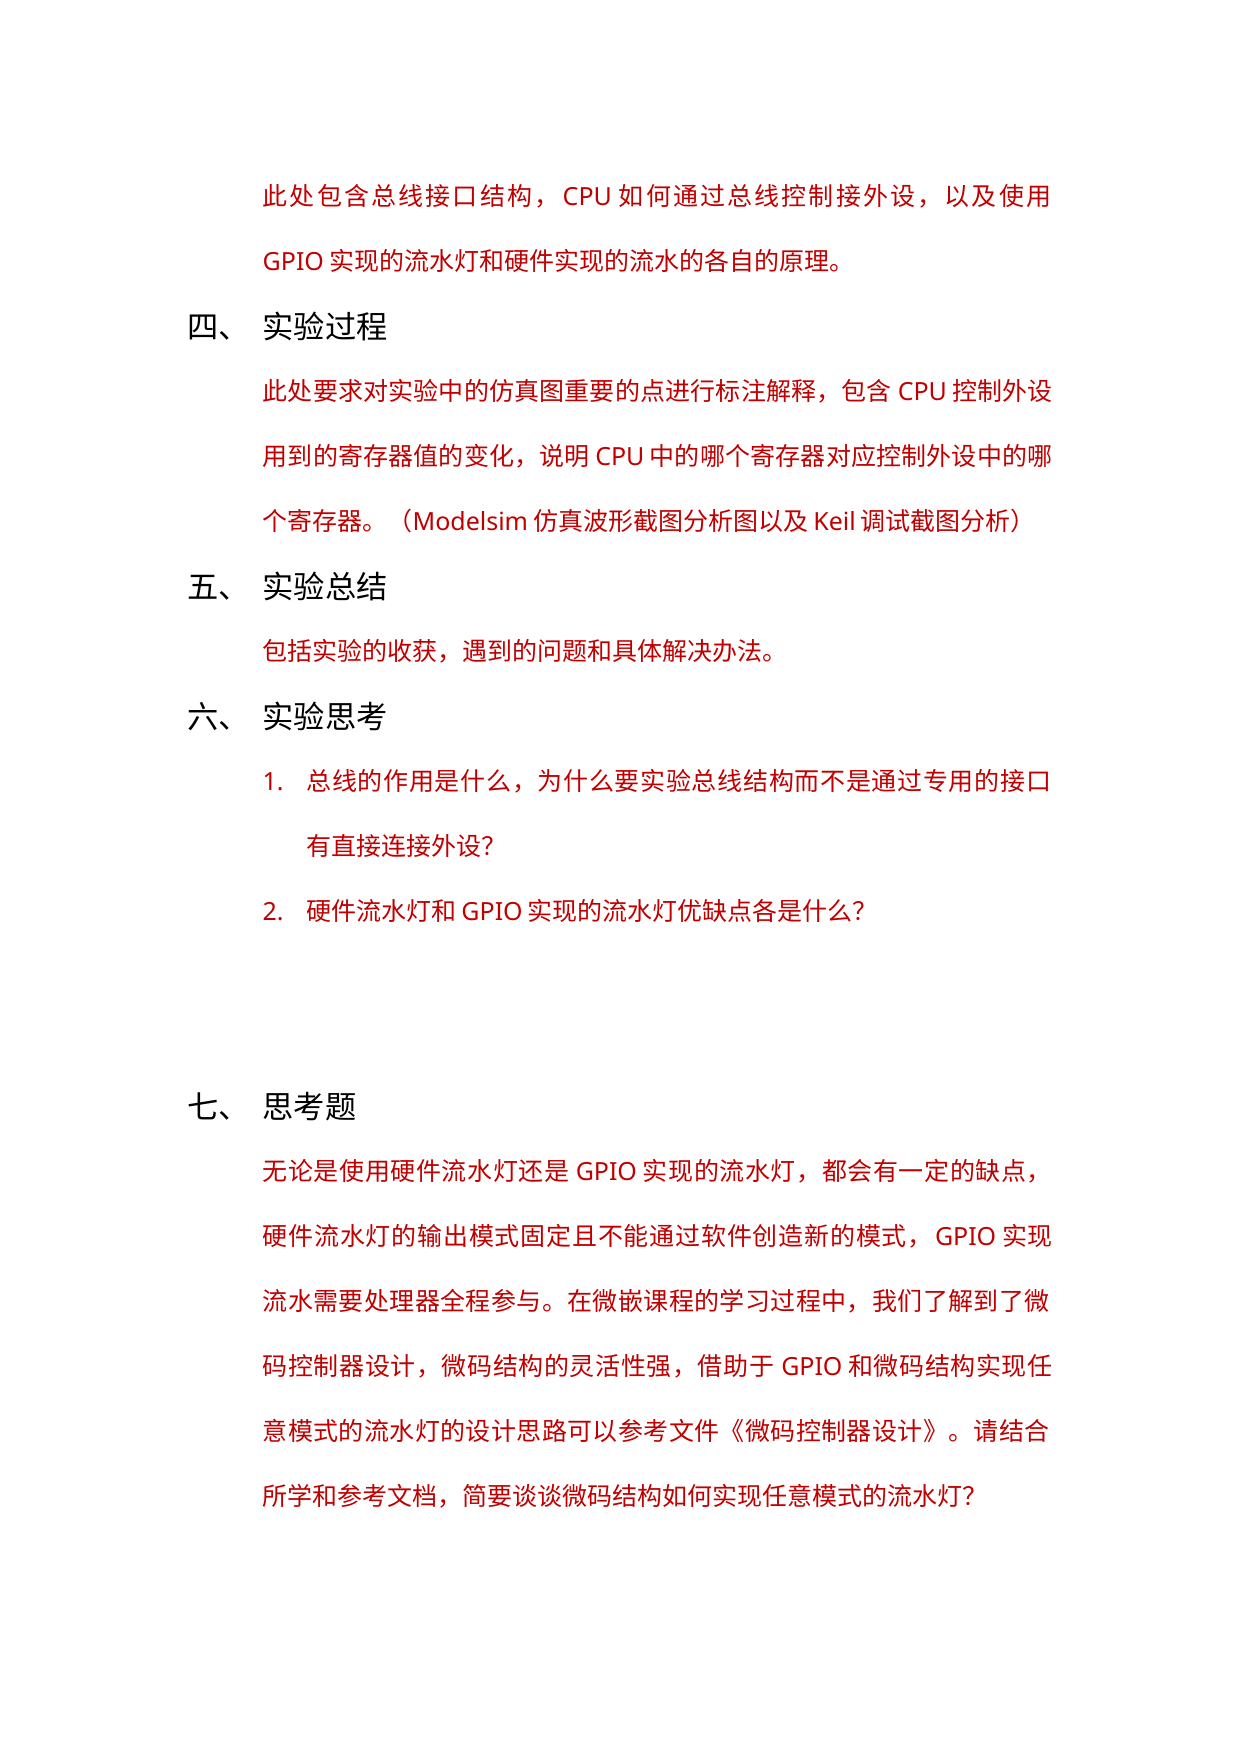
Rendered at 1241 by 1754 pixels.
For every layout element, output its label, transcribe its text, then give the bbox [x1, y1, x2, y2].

list 思考题 [187, 1072, 1053, 1137]
list 实验总结 [187, 552, 1053, 617]
list 包括实验的收获，遇到的问题和具体解决办法。 [262, 617, 1053, 682]
list 总线的作用是什么，为什么要实验总线结构而不是通过专用的接口有直接连接外设？ [262, 747, 1053, 877]
list 此处要求对实验中的仿真图重要的点进行标注解释，包含CPU控制外设用到的寄存器值的变化，说明CPU中的哪个寄存器对应控制外设中的哪个寄存器。（Modelsim仿真波形截图分析图以及Keil调试截图分析） [262, 357, 1053, 552]
list 硬件流水灯和GPIO实现的流水灯优缺点各是什么？ [262, 877, 1053, 942]
list 此处包含总线接口结构，CPU如何通过总线控制接外设，以及使用GPIO实现的流水灯和硬件实现的流水的各自的原理。 [262, 162, 1053, 292]
list 实验过程 [187, 292, 1053, 357]
list 无论是使用硬件流水灯还是GPIO实现的流水灯，都会有一定的缺点，硬件流水灯的输出模式固定且不能通过软件创造新的模式，GPIO实现流水需要处理器全程参与。在微嵌课程的学习过程中，我们了解到了微码控制器设计，微码结构的灵活性强，借助于GPIO和微码结构实现任意模式的流水灯的设计思路可以参考文件《微码控制器设计》。请结合所学和参考文档，简要谈谈微码结构如何实现任意模式的流水灯？ [262, 1137, 1053, 1527]
list 实验思考 [187, 682, 1053, 747]
